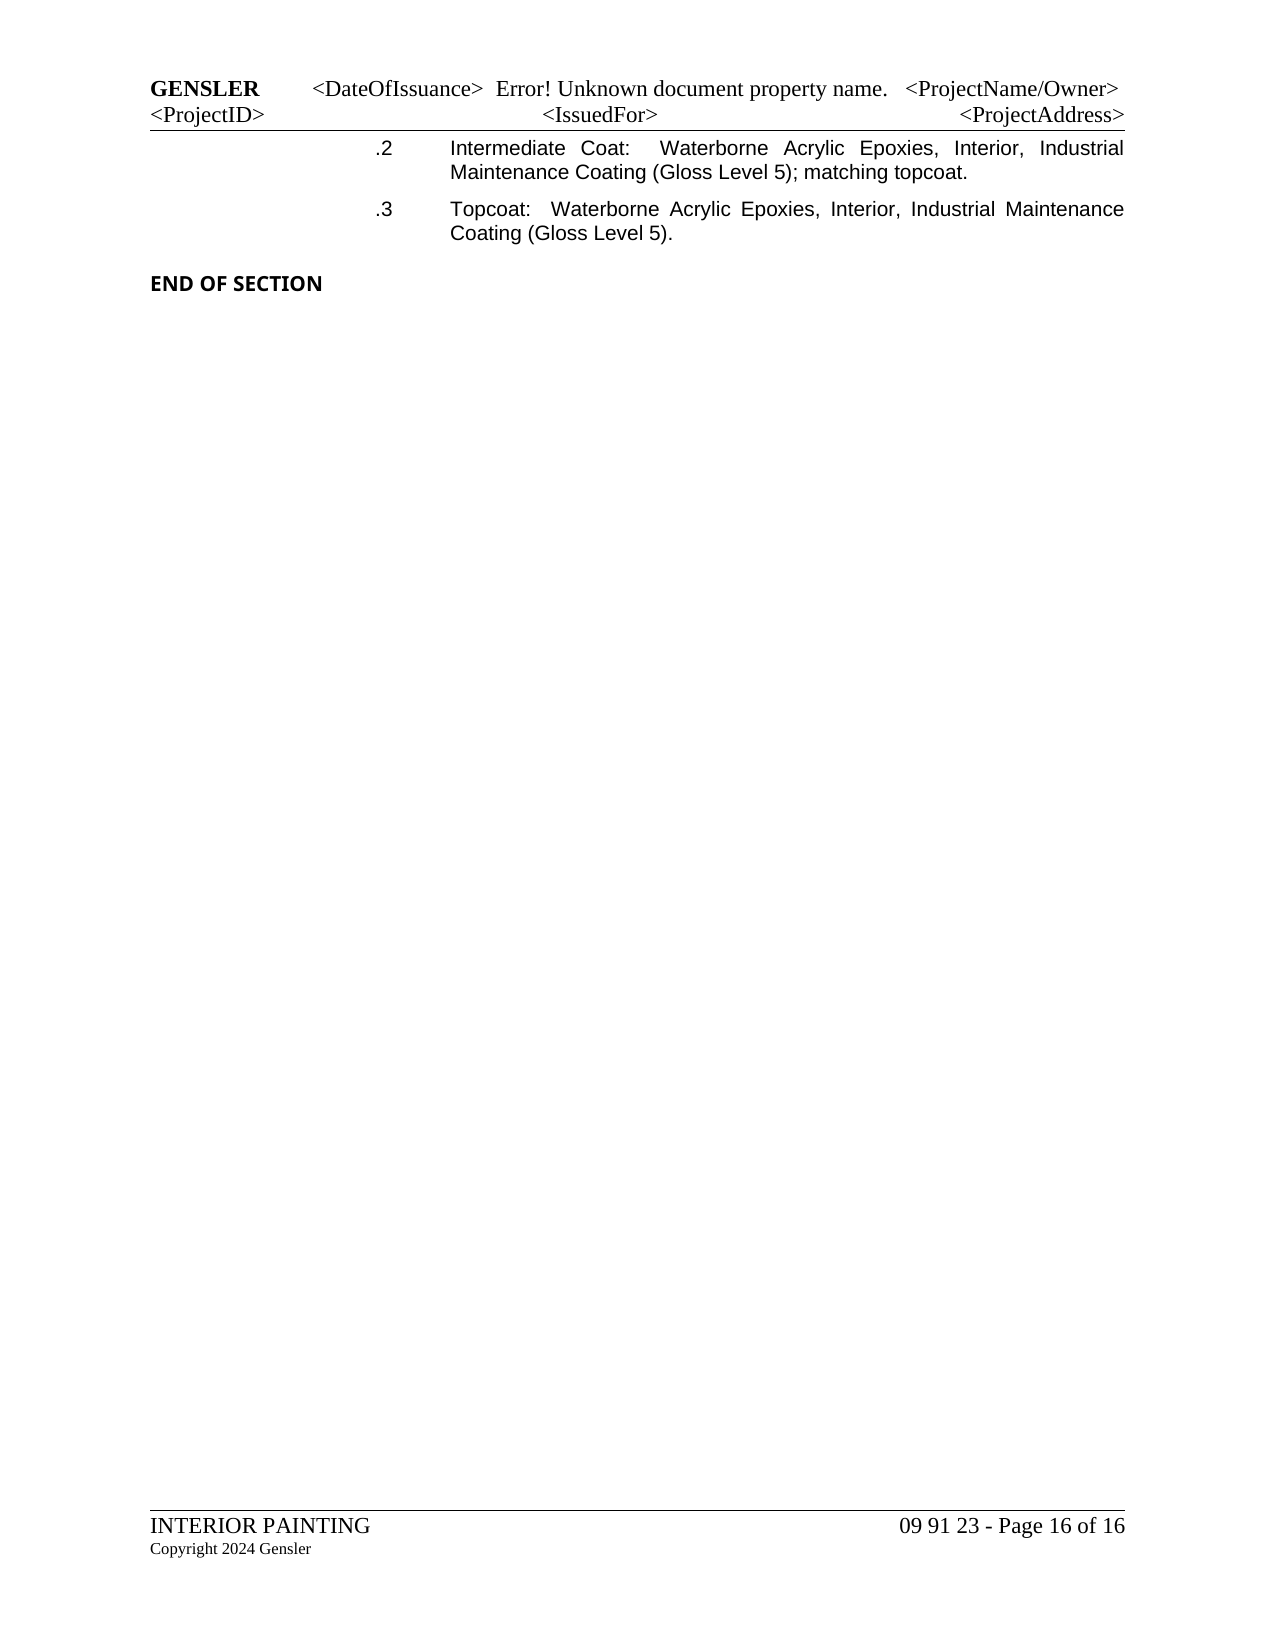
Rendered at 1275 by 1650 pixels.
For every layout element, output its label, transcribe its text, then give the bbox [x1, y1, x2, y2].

list Intermediate Coat: Waterborne Acrylic Epoxies, Interior, Industrial Maintenance Coating (Gloss Level 5); matching topcoat. [375, 136, 1125, 184]
title end of section [150, 269, 1125, 298]
list Topcoat: Waterborne Acrylic Epoxies, Interior, Industrial Maintenance Coating (Gloss Level 5). [375, 197, 1125, 244]
